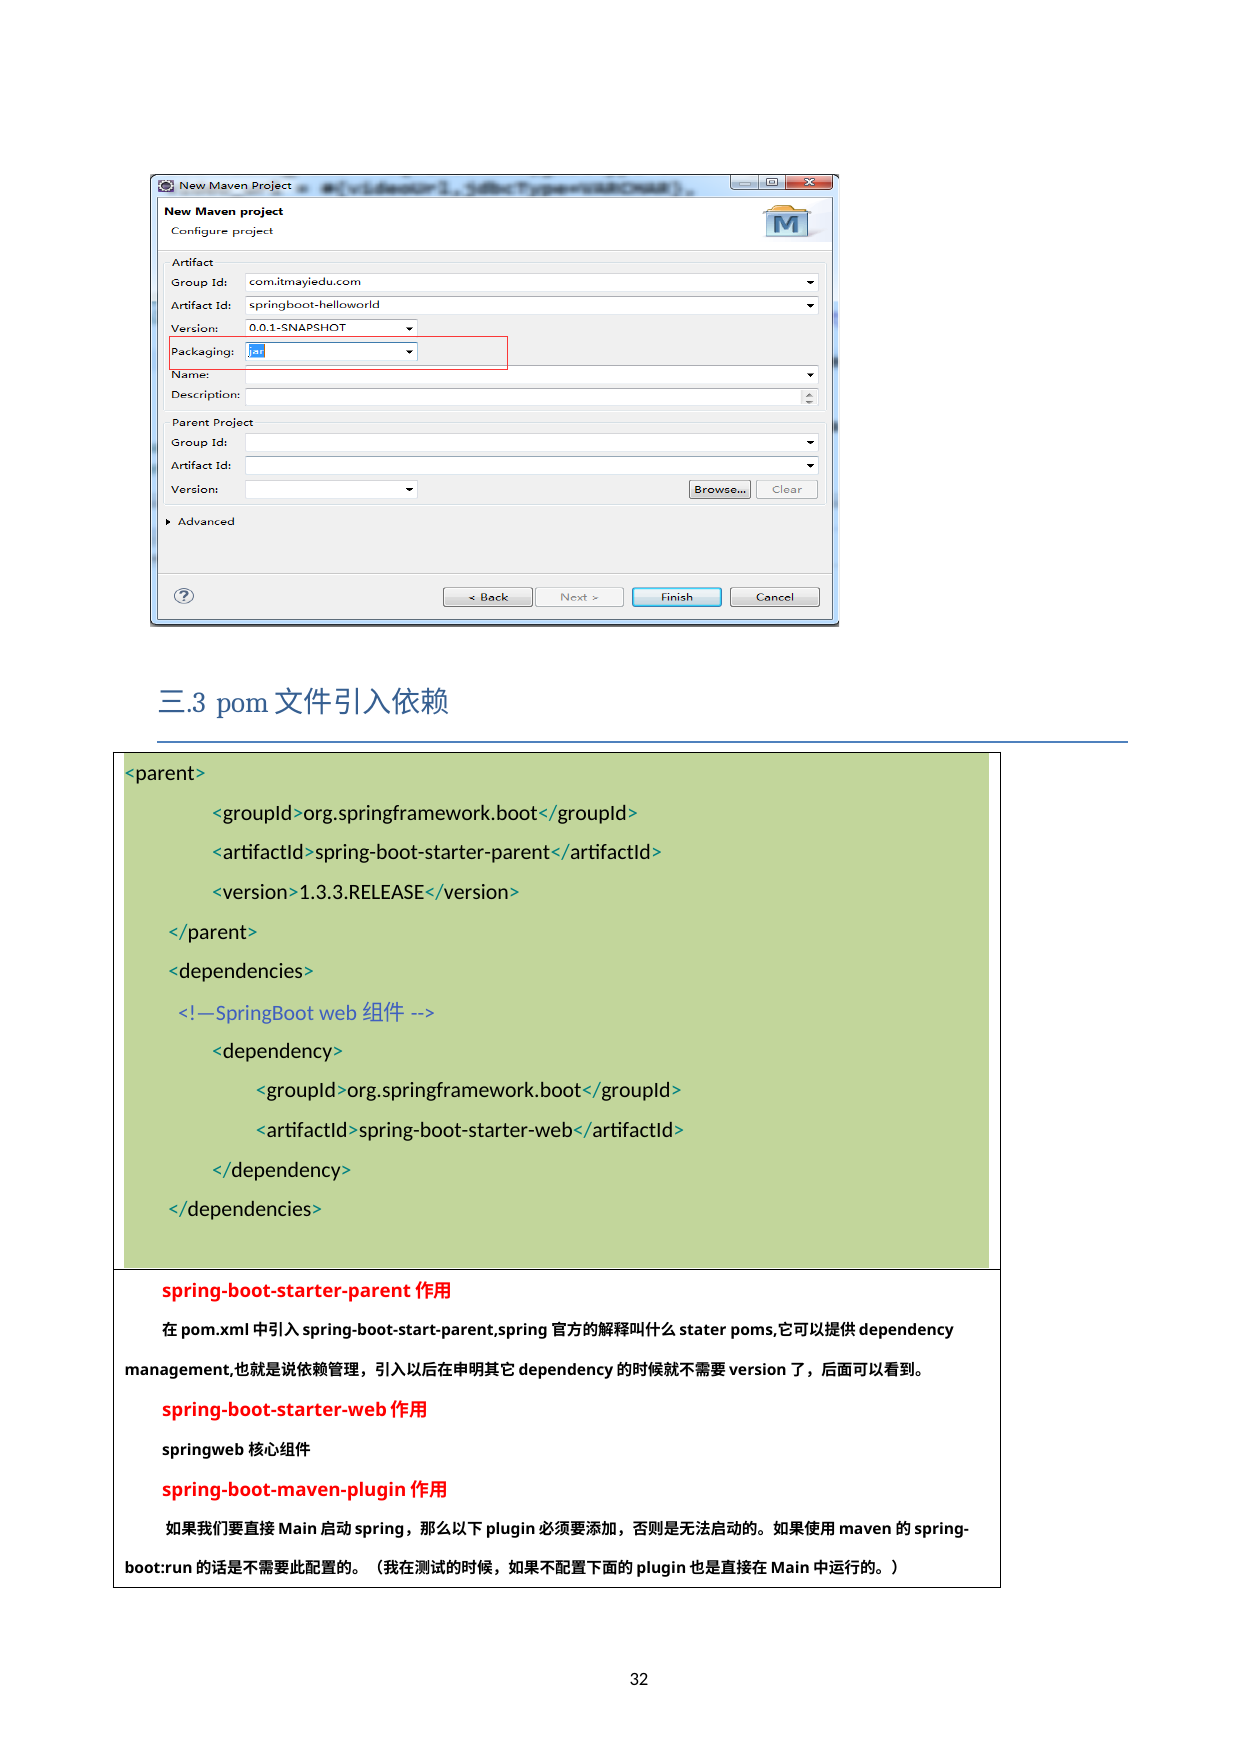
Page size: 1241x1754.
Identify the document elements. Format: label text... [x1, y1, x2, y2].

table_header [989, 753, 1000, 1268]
picture [150, 174, 840, 627]
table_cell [114, 1270, 1000, 1587]
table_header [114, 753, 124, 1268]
subtitle pom文件引入依赖 [157, 660, 1128, 741]
